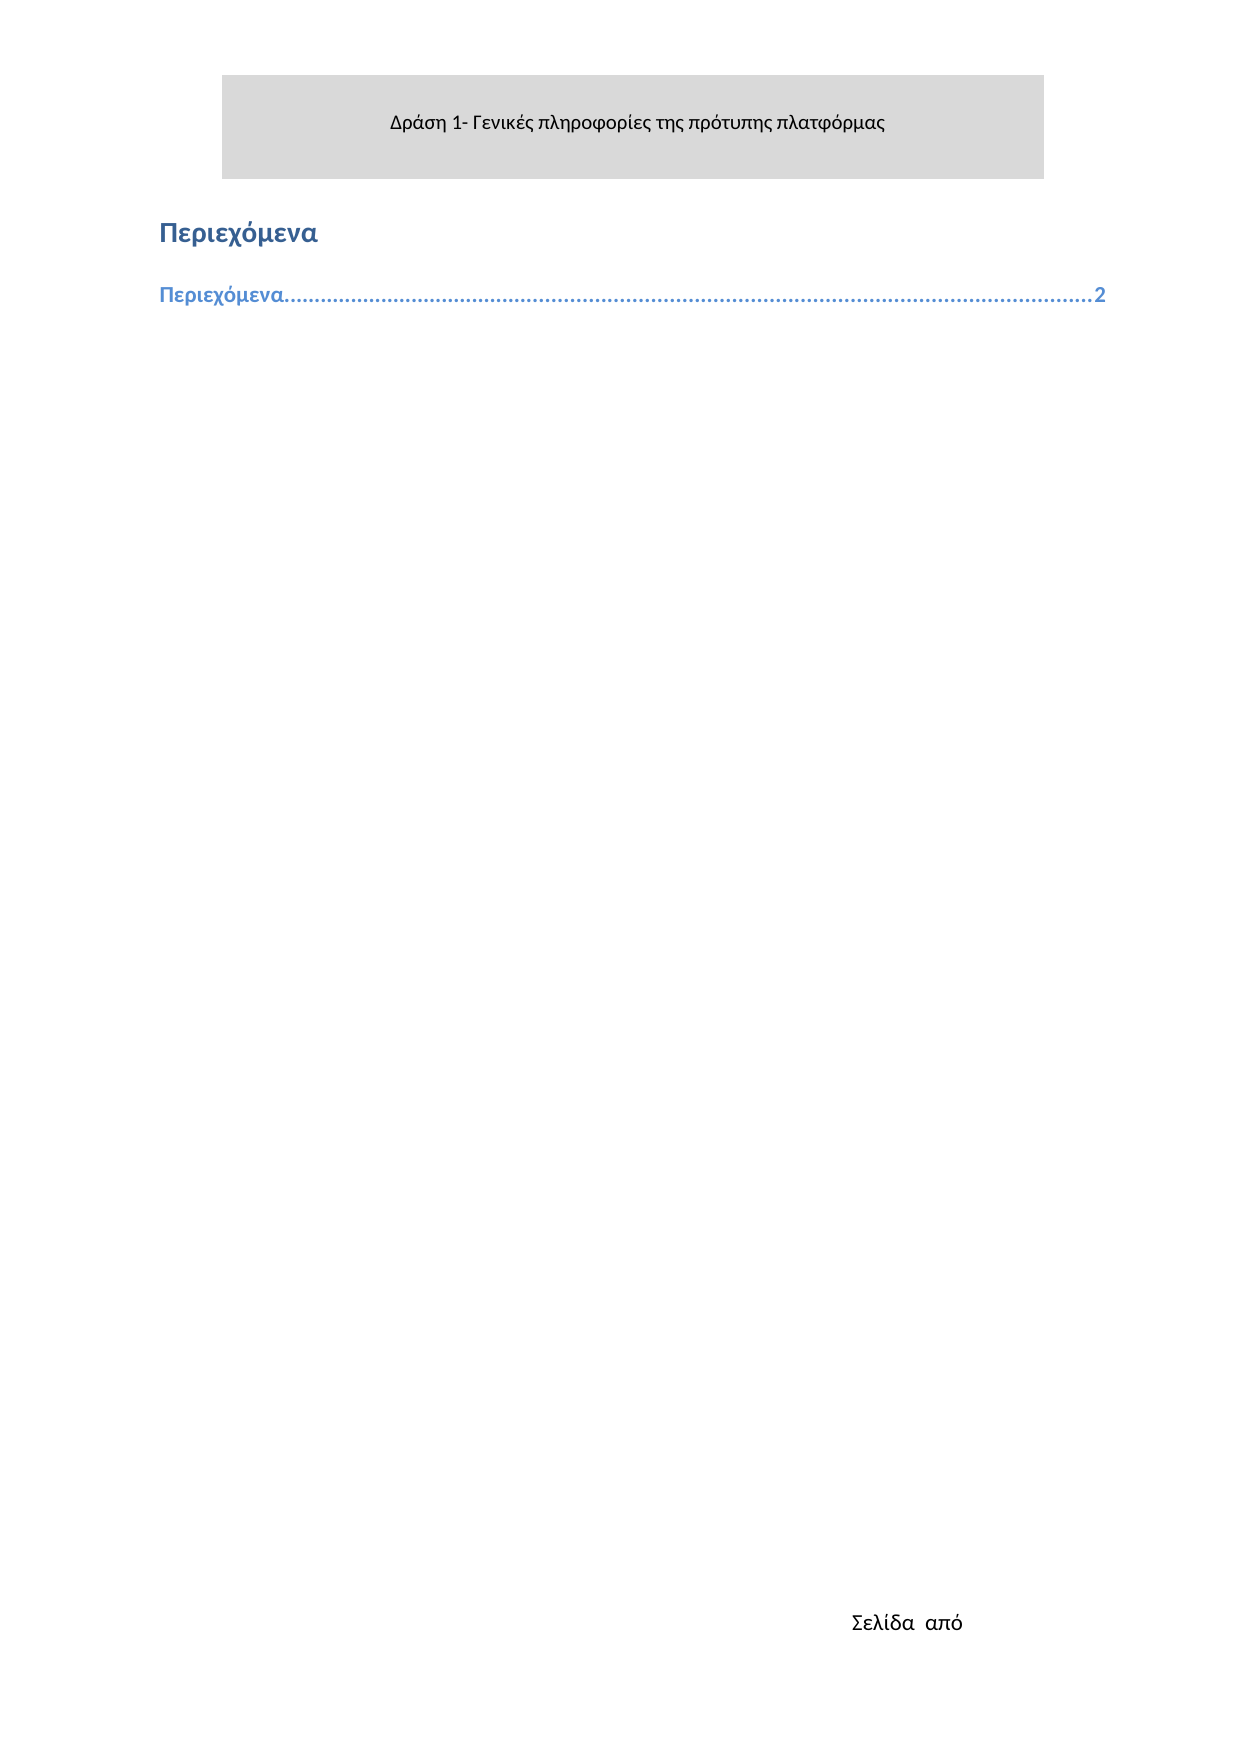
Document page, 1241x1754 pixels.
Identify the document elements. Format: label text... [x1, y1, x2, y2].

subtitle Περιεχόμενα [159, 214, 1107, 250]
text Περιεχόμενα 2 [159, 280, 1107, 308]
